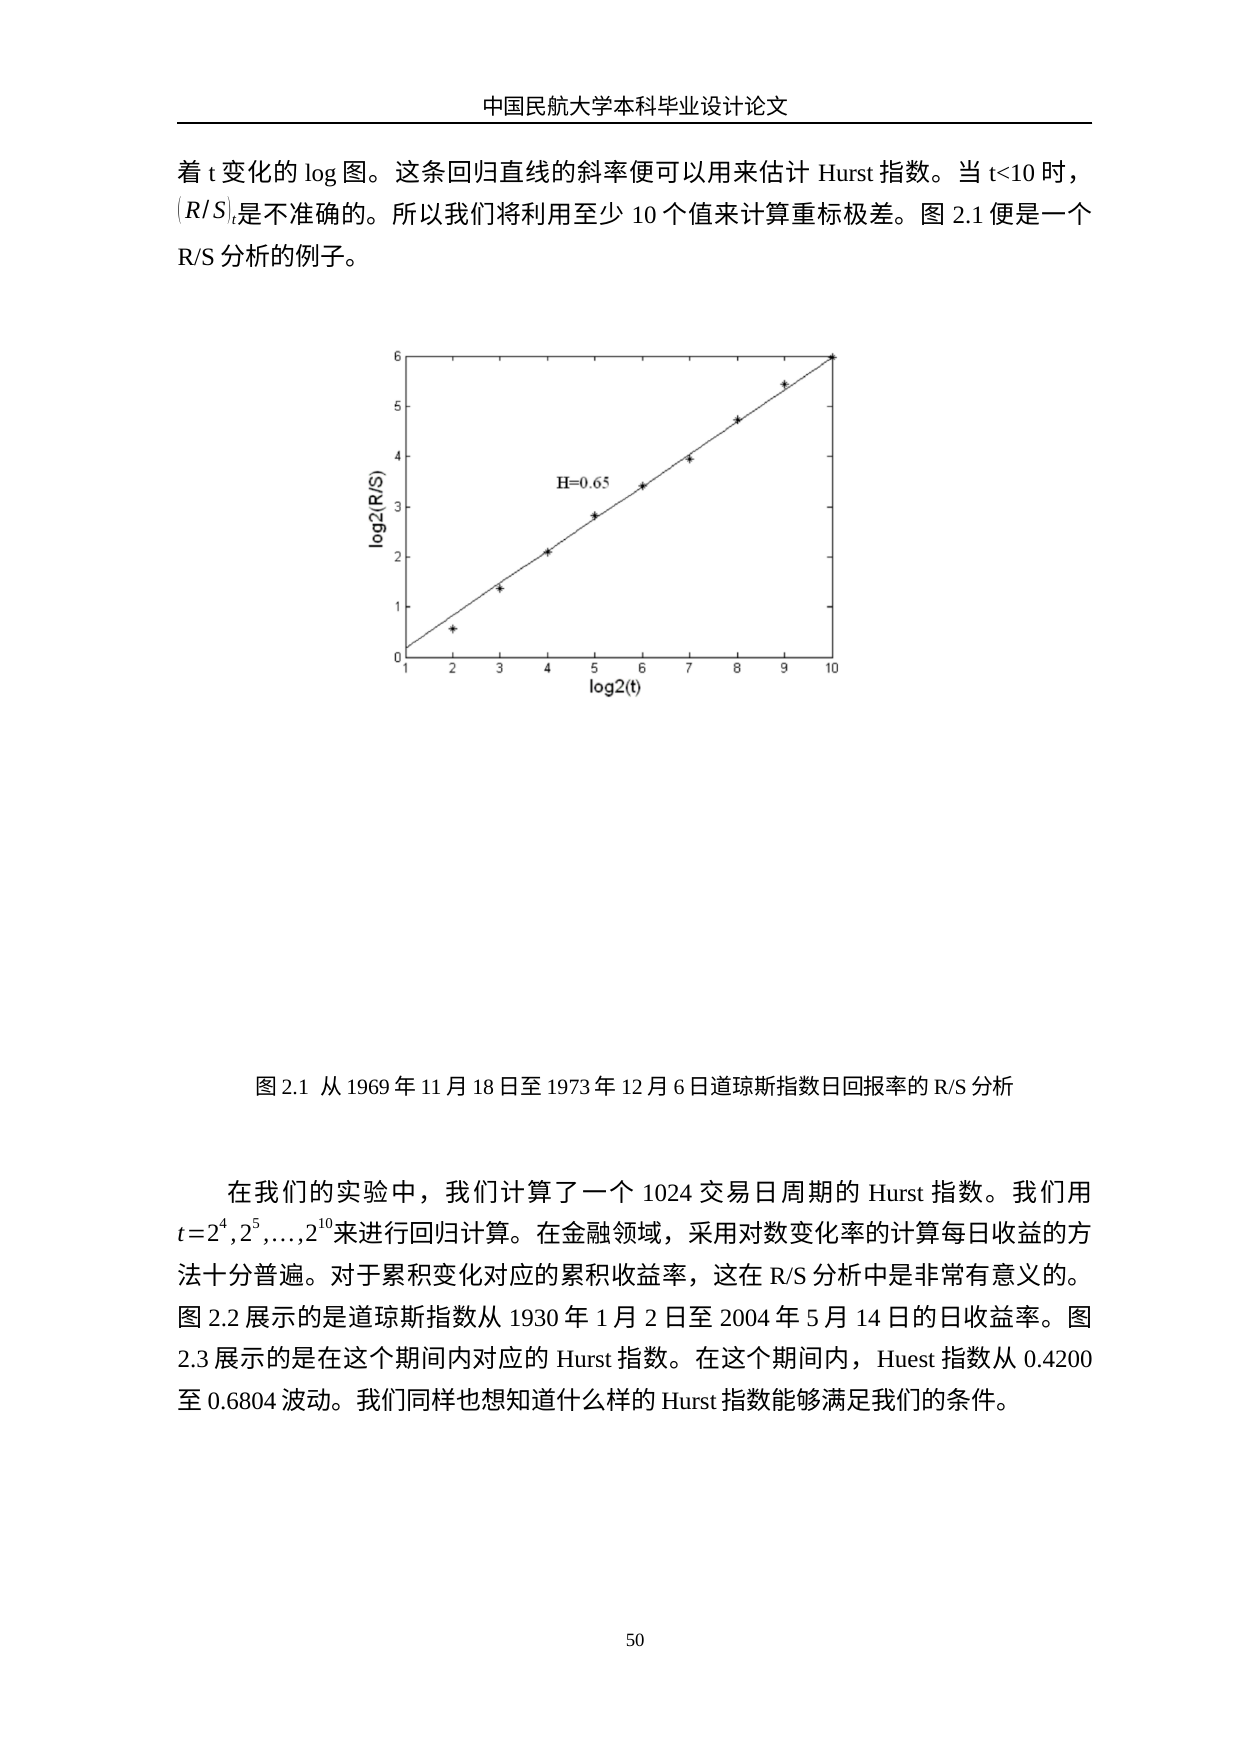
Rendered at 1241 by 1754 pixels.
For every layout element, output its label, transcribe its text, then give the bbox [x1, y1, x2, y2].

text 在我们的实验中，我们计算了一个1024交易日周期的Hurst指数。我们用来进行回归计算。在金融领域，采用对数变化率的计算每日收益的方法十分普遍。对于累积变化对应的累积收益率，这在R/S分析中是非常有意义的。图2.2展示的是道琼斯指数从1930年1月2日至2004年5月14日的日收益率。图2.3展示的是在这个期间内对应的Hurst指数。在这个期间内，Huest指数从0.4200至0.6804波动。我们同样也想知道什么样的Hurst指数能够满足我们的条件。 [177, 1168, 1092, 1418]
text 图2.1 从1969年11月18日至1973年12月6日道琼斯指数日回报率的R/S分析 [177, 1068, 1092, 1101]
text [177, 148, 1092, 273]
